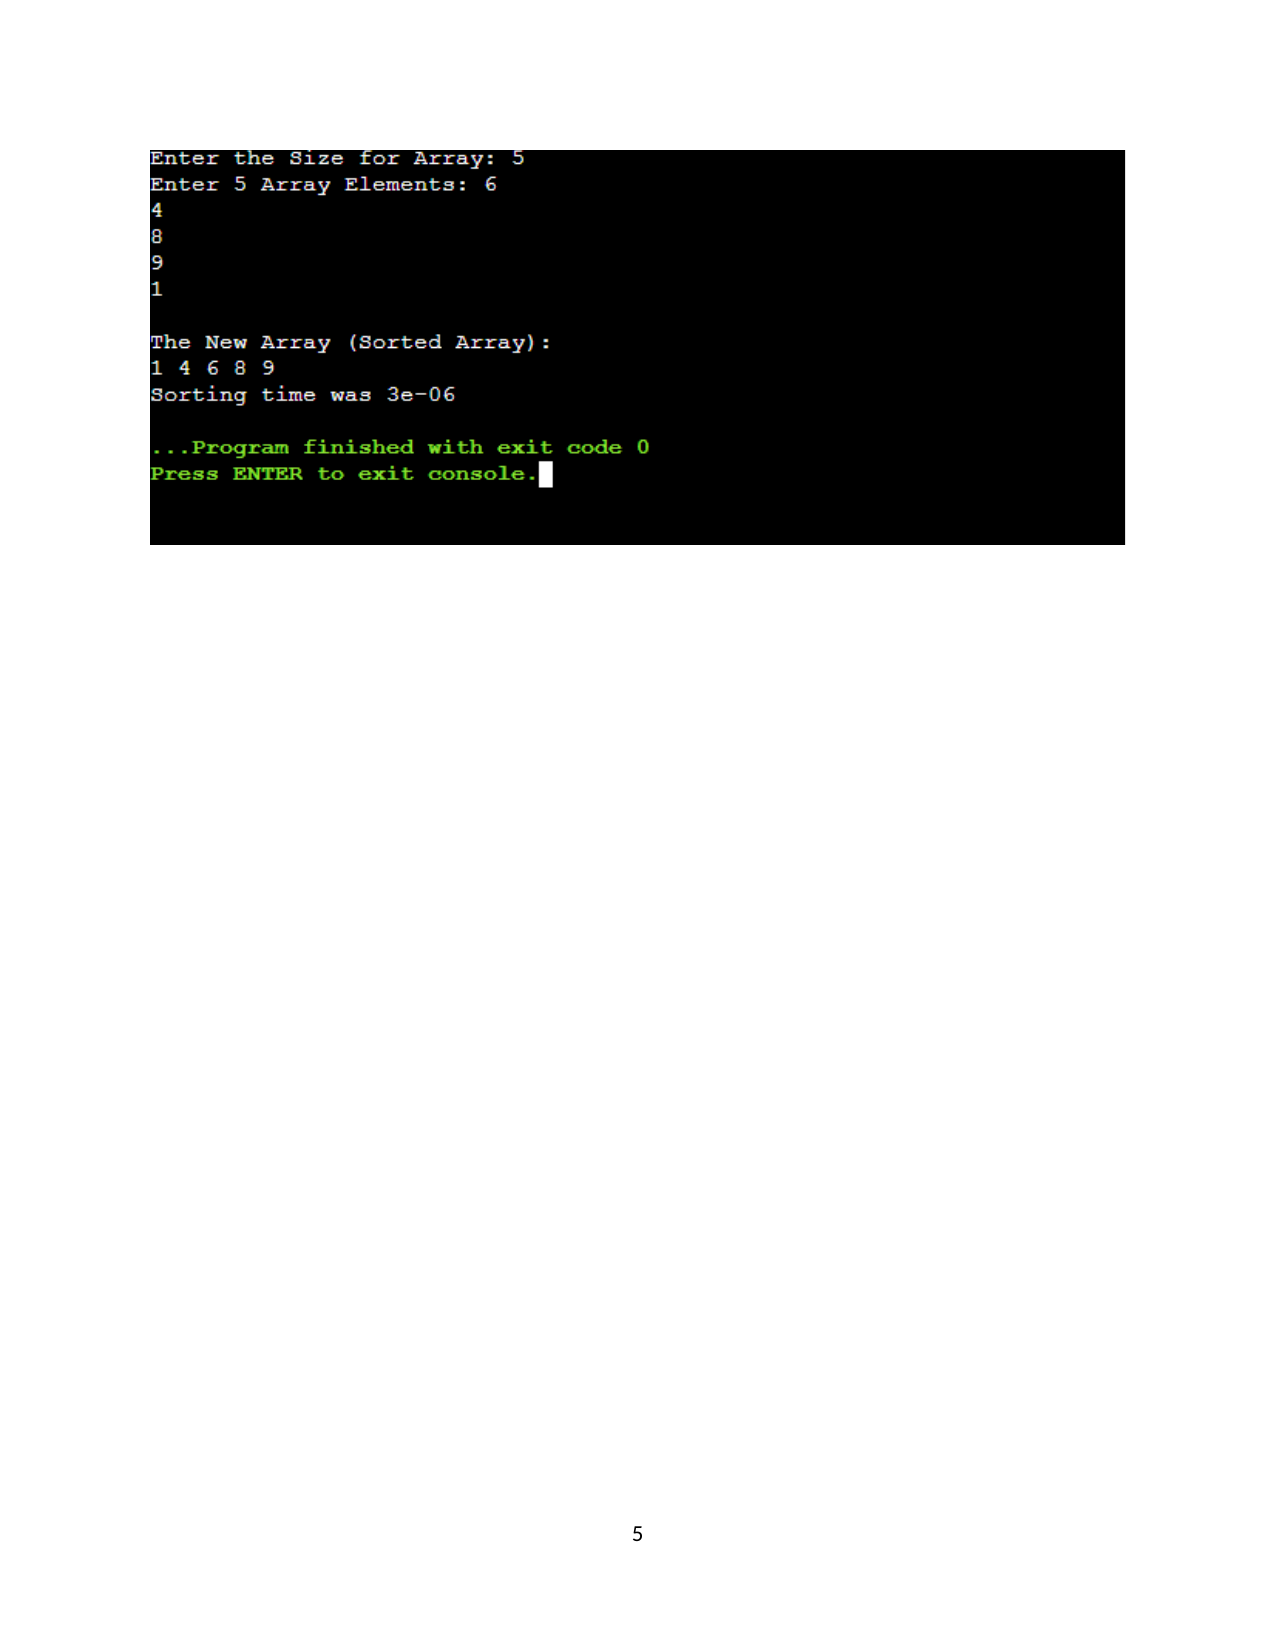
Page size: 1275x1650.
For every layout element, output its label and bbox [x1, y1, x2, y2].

picture [150, 150, 1125, 545]
